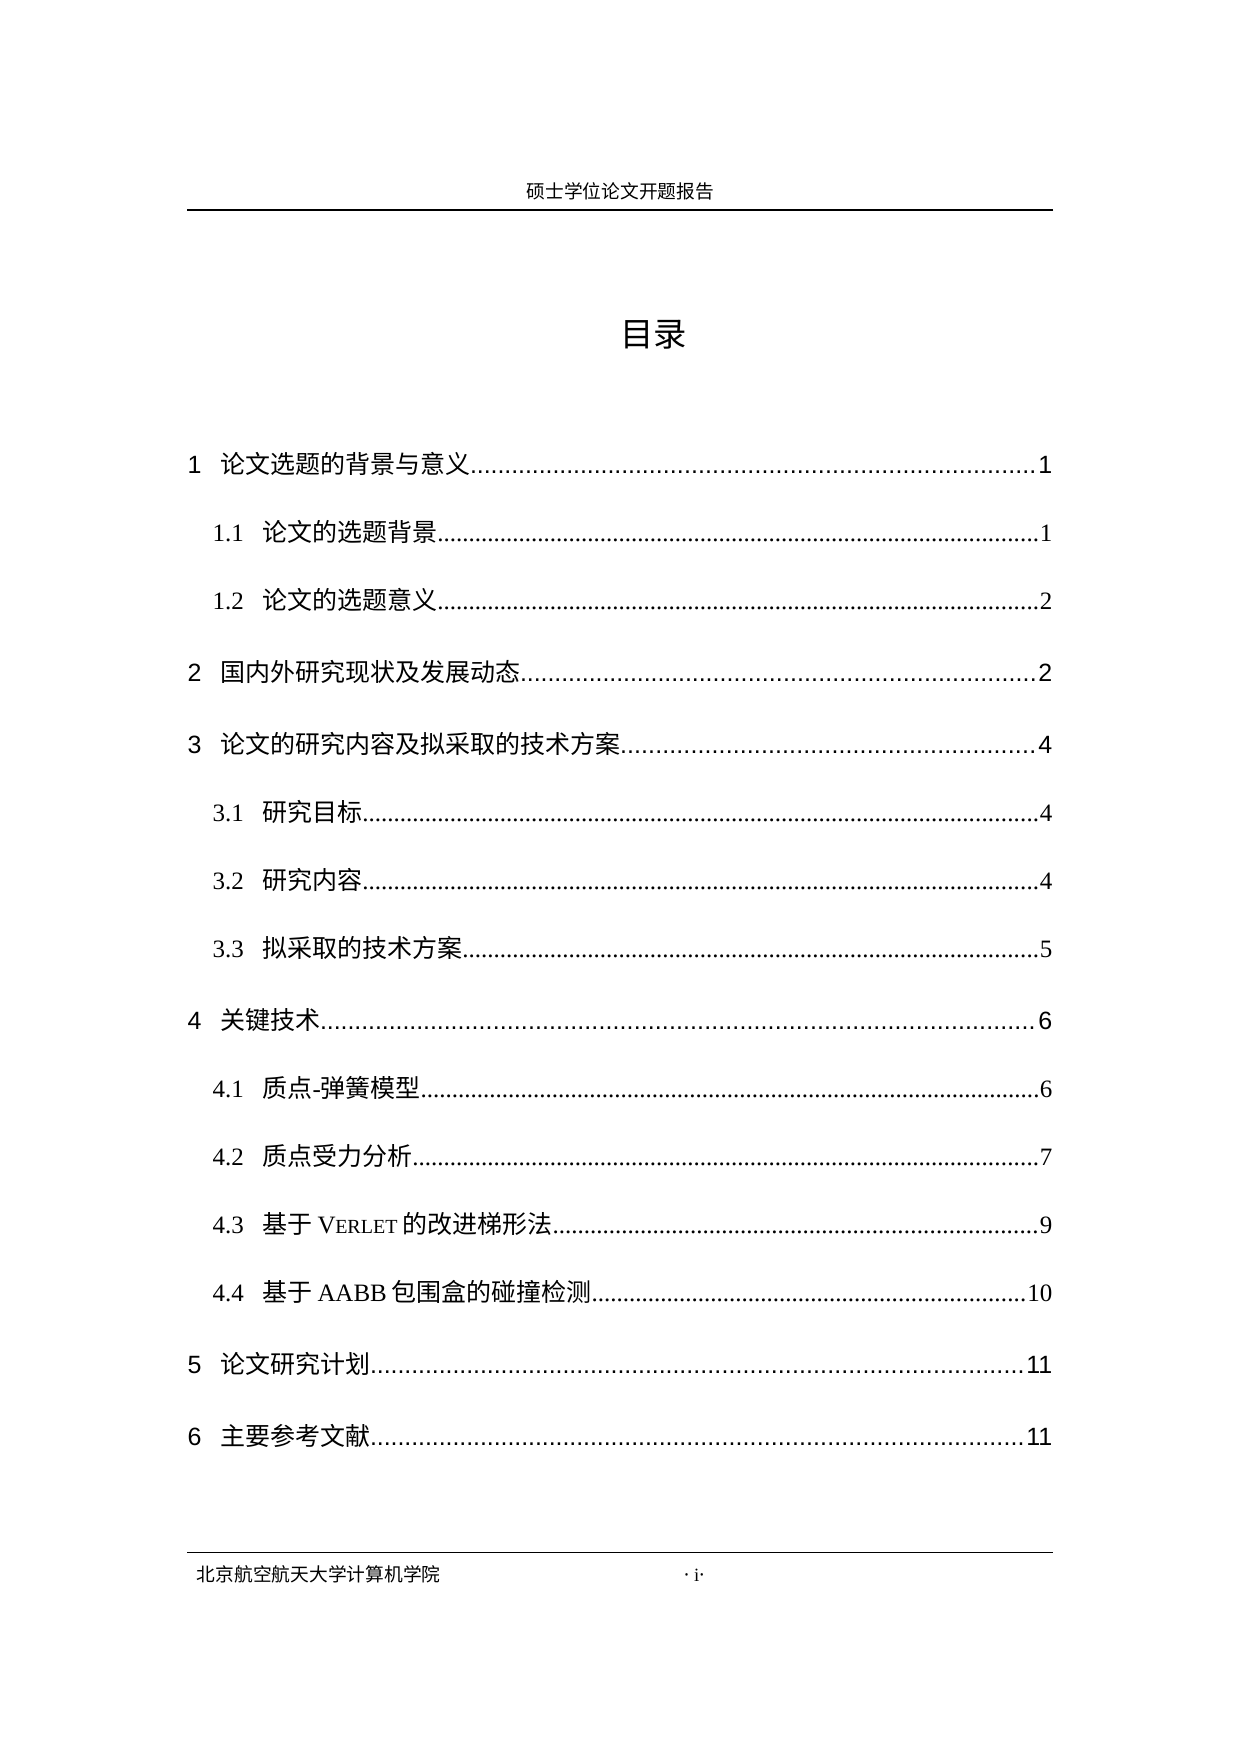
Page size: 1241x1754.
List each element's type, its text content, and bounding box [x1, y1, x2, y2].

text 5 论文研究计划 11 [187, 1328, 1053, 1396]
text 6 主要参考文献 11 [187, 1400, 1053, 1468]
text 3.1 研究目标 4 [212, 777, 1053, 844]
text 1.1 论文的选题背景 1 [212, 497, 1053, 564]
text 4.1 质点-弹簧模型 6 [212, 1052, 1053, 1120]
text 目录 [187, 298, 1053, 366]
text 1 论文选题的背景与意义 1 [187, 429, 1053, 497]
text 4.3 基于Verlet的改进梯形法 9 [212, 1188, 1053, 1256]
text 3 论文的研究内容及拟采取的技术方案 4 [187, 709, 1053, 777]
text 2 国内外研究现状及发展动态 2 [187, 637, 1053, 704]
text 3.3 拟采取的技术方案 5 [212, 912, 1053, 980]
text 4.2 质点受力分析 7 [212, 1120, 1053, 1188]
text 4.4 基于AABB包围盒的碰撞检测 10 [212, 1256, 1053, 1324]
text 4 关键技术 6 [187, 984, 1053, 1052]
text 3.2 研究内容 4 [212, 844, 1053, 912]
text 1.2 论文的选题意义 2 [212, 564, 1053, 632]
